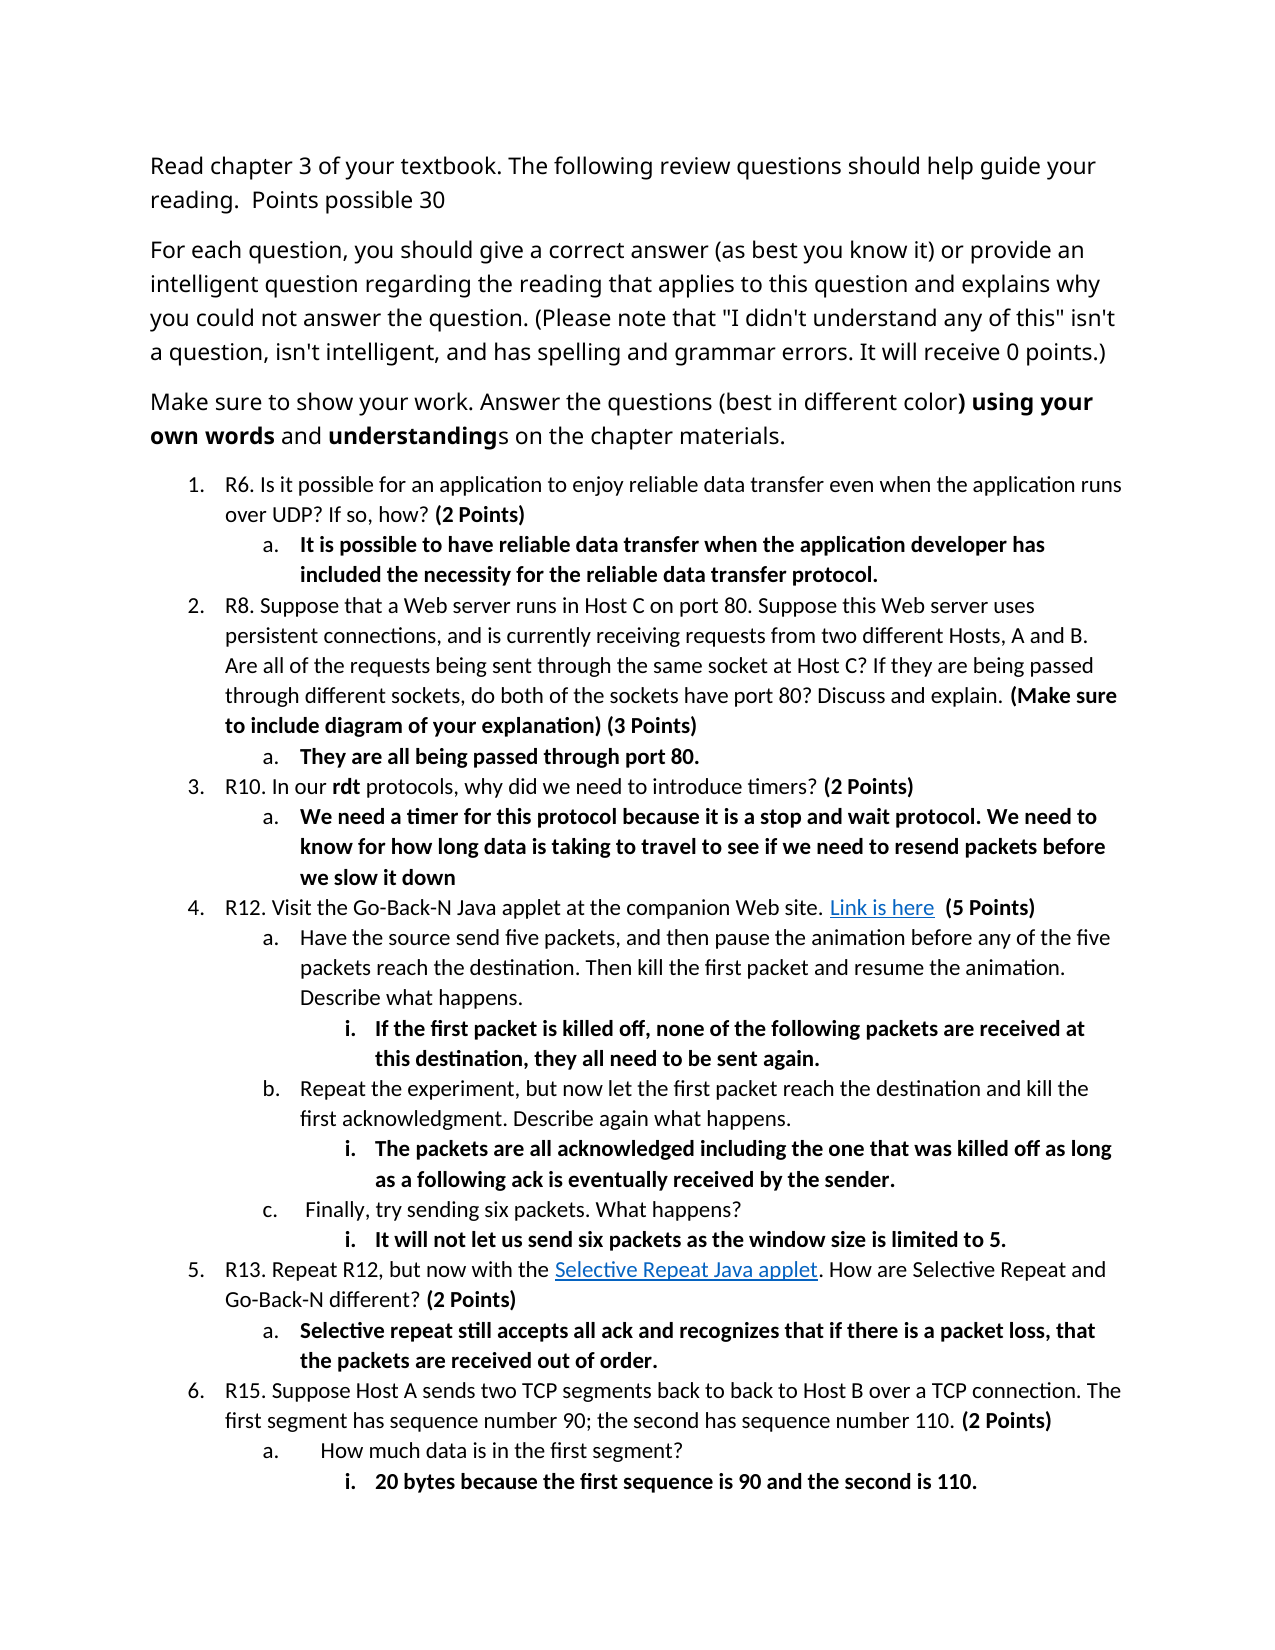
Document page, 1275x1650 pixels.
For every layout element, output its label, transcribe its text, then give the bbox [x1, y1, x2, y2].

list It is possible to have reliable data transfer when the application developer has included the necessity for the reliable data transfer protocol. [262, 530, 1125, 589]
list How much data is in the first segment? [262, 1437, 1125, 1465]
list They are all being passed through port 80. [262, 742, 1125, 770]
text Make sure to show your work. Answer the questions (best in different color) using your own words and understandings on the chapter materials. [150, 386, 1125, 451]
list R8. Suppose that a Web server runs in Host C on port 80. Suppose this Web server uses persistent connections, and is currently receiving requests from two different Hosts, A and B. Are all of the requests being sent through the same socket at Host C? If they are being passed through different sockets, do both of the sockets have port 80? Discuss and explain. (Make sure to include diagram of your explanation) (3 Points) [187, 591, 1125, 740]
text Read chapter 3 of your textbook. The following review questions should help guide your reading. Points possible 30 [150, 150, 1125, 215]
list The packets are all acknowledged including the one that was killed off as long as a following ack is eventually received by the sender. [356, 1134, 1125, 1193]
list Selective repeat still accepts all ack and recognizes that if there is a packet loss, that the packets are received out of order. [262, 1316, 1125, 1374]
list Finally, try sending six packets. What happens? [262, 1195, 1125, 1223]
list R13. Repeat R12, but now with the Selective Repeat Java applet. How are Selective Repeat and Go-Back-N different? (2 Points) [187, 1255, 1125, 1314]
list R15. Suppose Host A sends two TCP segments back to back to Host B over a TCP connection. The first segment has sequence number 90; the second has sequence number 110. (2 Points) [187, 1376, 1125, 1434]
list R10. In our rdt protocols, why did we need to introduce timers? (2 Points) [187, 772, 1125, 800]
list We need a timer for this protocol because it is a stop and wait protocol. We need to know for how long data is taking to travel to see if we need to resend packets before we slow it down [262, 802, 1125, 891]
list R6. Is it possible for an application to enjoy reliable data transfer even when the application runs over UDP? If so, how? (2 Points) [187, 470, 1125, 528]
list 20 bytes because the first sequence is 90 and the second is 110. [356, 1467, 1125, 1495]
list Have the source send five packets, and then pause the animation before any of the five packets reach the destination. Then kill the first packet and resume the animation. Describe what happens. [262, 923, 1125, 1012]
list Repeat the experiment, but now let the first packet reach the destination and kill the first acknowledgment. Describe again what happens. [262, 1074, 1125, 1132]
list If the first packet is killed off, none of the following packets are received at this destination, they all need to be sent again. [356, 1014, 1125, 1072]
text For each question, you should give a correct answer (as best you know it) or provide an intelligent question regarding the reading that applies to this question and explains why you could not answer the question. (Please note that "I didn't understand any of this" isn't a question, isn't intelligent, and has spelling and grammar errors. It will receive 0 points.) [150, 234, 1125, 367]
list It will not let us send six packets as the window size is limited to 5. [356, 1225, 1125, 1253]
list R12. Visit the Go-Back-N Java applet at the companion Web site. Link is here (5 Points) [187, 893, 1125, 921]
